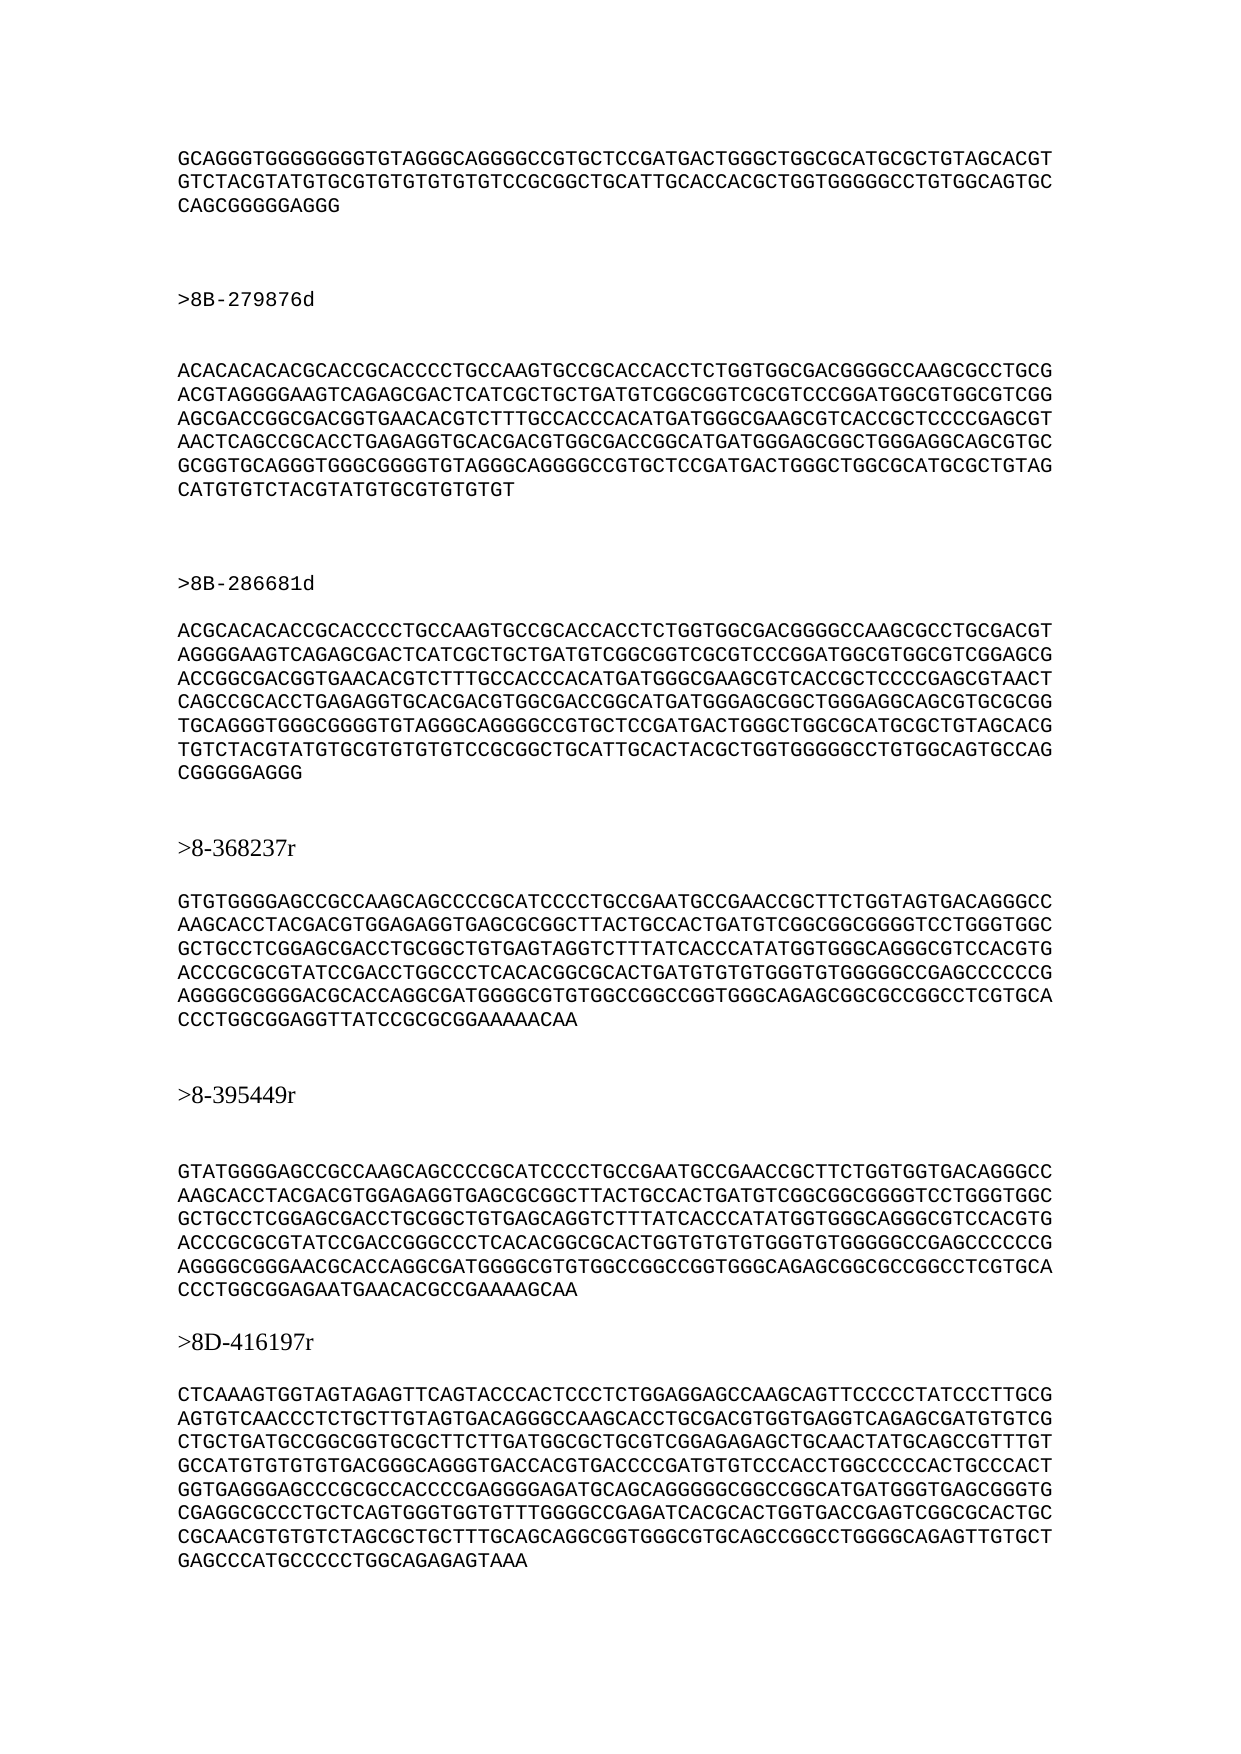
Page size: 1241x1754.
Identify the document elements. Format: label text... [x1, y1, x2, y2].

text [177, 148, 1063, 218]
text >8-395449r [177, 1080, 1063, 1109]
text GTGTGGGGAGCCGCCAAGCAGCCCCGCATCCCCTGCCGAATGCCGAACCGCTTCTGGTAGTGACAGGGCCAAGCACCTACGACGTGGAGAGGTGAGCGCGGCTTACTGCCACTGATGTCGGCGGCGGGGTCCTGGGTGGCGCTGCCTCGGAGCGACCTGCGGCTGTGAGTAGGTCTTTATCACCCATATGGTGGGCAGGGCGTCCACGTGACCCGCGCGTATCCGACCTGGCCCTCACACGGCGCACTGATGTGTGTGGGTGTGGGGGCCGAGCCCCCCGAGGGGCGGGGACGCACCAGGCGATGGGGCGTGTGGCCGGCCGGTGGGCAGAGCGGCGCCGGCCTCGTGCACCCTGGCGGAGGTTATCCGCGCGGAAAAACAA [177, 891, 1063, 1033]
text GTATGGGGAGCCGCCAAGCAGCCCCGCATCCCCTGCCGAATGCCGAACCGCTTCTGGTGGTGACAGGGCCAAGCACCTACGACGTGGAGAGGTGAGCGCGGCTTACTGCCACTGATGTCGGCGGCGGGGTCCTGGGTGGCGCTGCCTCGGAGCGACCTGCGGCTGTGAGCAGGTCTTTATCACCCATATGGTGGGCAGGGCGTCCACGTGACCCGCGCGTATCCGACCGGGCCCTCACACGGCGCACTGGTGTGTGTGGGTGTGGGGGCCGAGCCCCCCGAGGGGCGGGAACGCACCAGGCGATGGGGCGTGTGGCCGGCCGGTGGGCAGAGCGGCGCCGGCCTCGTGCACCCTGGCGGAGAATGAACACGCCGAAAAGCAA [177, 1161, 1063, 1303]
text >8B-286681d [177, 573, 1063, 597]
text >8B-279876d [177, 289, 1063, 313]
text CTCAAAGTGGTAGTAGAGTTCAGTACCCACTCCCTCTGGAGGAGCCAAGCAGTTCCCCCTATCCCTTGCGAGTGTCAACCCTCTGCTTGTAGTGACAGGGCCAAGCACCTGCGACGTGGTGAGGTCAGAGCGATGTGTCGCTGCTGATGCCGGCGGTGCGCTTCTTGATGGCGCTGCGTCGGAGAGAGCTGCAACTATGCAGCCGTTTGTGCCATGTGTGTGTGACGGGCAGGGTGACCACGTGACCCCGATGTGTCCCACCTGGCCCCCACTGCCCACTGGTGAGGGAGCCCGCGCCACCCCGAGGGGAGATGCAGCAGGGGGCGGCCGGCATGATGGGTGAGCGGGTGCGAGGCGCCCTGCTCAGTGGGTGGTGTTTGGGGCCGAGATCACGCACTGGTGACCGAGTCGGCGCACTGCCGCAACGTGTGTCTAGCGCTGCTTTGCAGCAGGCGGTGGGCGTGCAGCCGGCCTGGGGCAGAGTTGTGCTGAGCCCATGCCCCCTGGCAGAGAGTAAA [177, 1384, 1063, 1573]
text ACACACACACGCACCGCACCCCTGCCAAGTGCCGCACCACCTCTGGTGGCGACGGGGCCAAGCGCCTGCGACGTAGGGGAAGTCAGAGCGACTCATCGCTGCTGATGTCGGCGGTCGCGTCCCGGATGGCGTGGCGTCGGAGCGACCGGCGACGGTGAACACGTCTTTGCCACCCACATGATGGGCGAAGCGTCACCGCTCCCCGAGCGTAACTCAGCCGCACCTGAGAGGTGCACGACGTGGCGACCGGCATGATGGGAGCGGCTGGGAGGCAGCGTGCGCGGTGCAGGGTGGGCGGGGTGTAGGGCAGGGGCCGTGCTCCGATGACTGGGCTGGCGCATGCGCTGTAGCATGTGTCTACGTATGTGCGTGTGTGT [177, 360, 1063, 502]
text ACGCACACACCGCACCCCTGCCAAGTGCCGCACCACCTCTGGTGGCGACGGGGCCAAGCGCCTGCGACGTAGGGGAAGTCAGAGCGACTCATCGCTGCTGATGTCGGCGGTCGCGTCCCGGATGGCGTGGCGTCGGAGCGACCGGCGACGGTGAACACGTCTTTGCCACCCACATGATGGGCGAAGCGTCACCGCTCCCCGAGCGTAACTCAGCCGCACCTGAGAGGTGCACGACGTGGCGACCGGCATGATGGGAGCGGCTGGGAGGCAGCGTGCGCGGTGCAGGGTGGGCGGGGTGTAGGGCAGGGGCCGTGCTCCGATGACTGGGCTGGCGCATGCGCTGTAGCACGTGTCTACGTATGTGCGTGTGTGTCCGCGGCTGCATTGCACTACGCTGGTGGGGGCCTGTGGCAGTGCCAGCGGGGGAGGG [177, 621, 1063, 786]
text >8-368237r [177, 833, 1063, 862]
text >8D-416197r [177, 1327, 1063, 1355]
